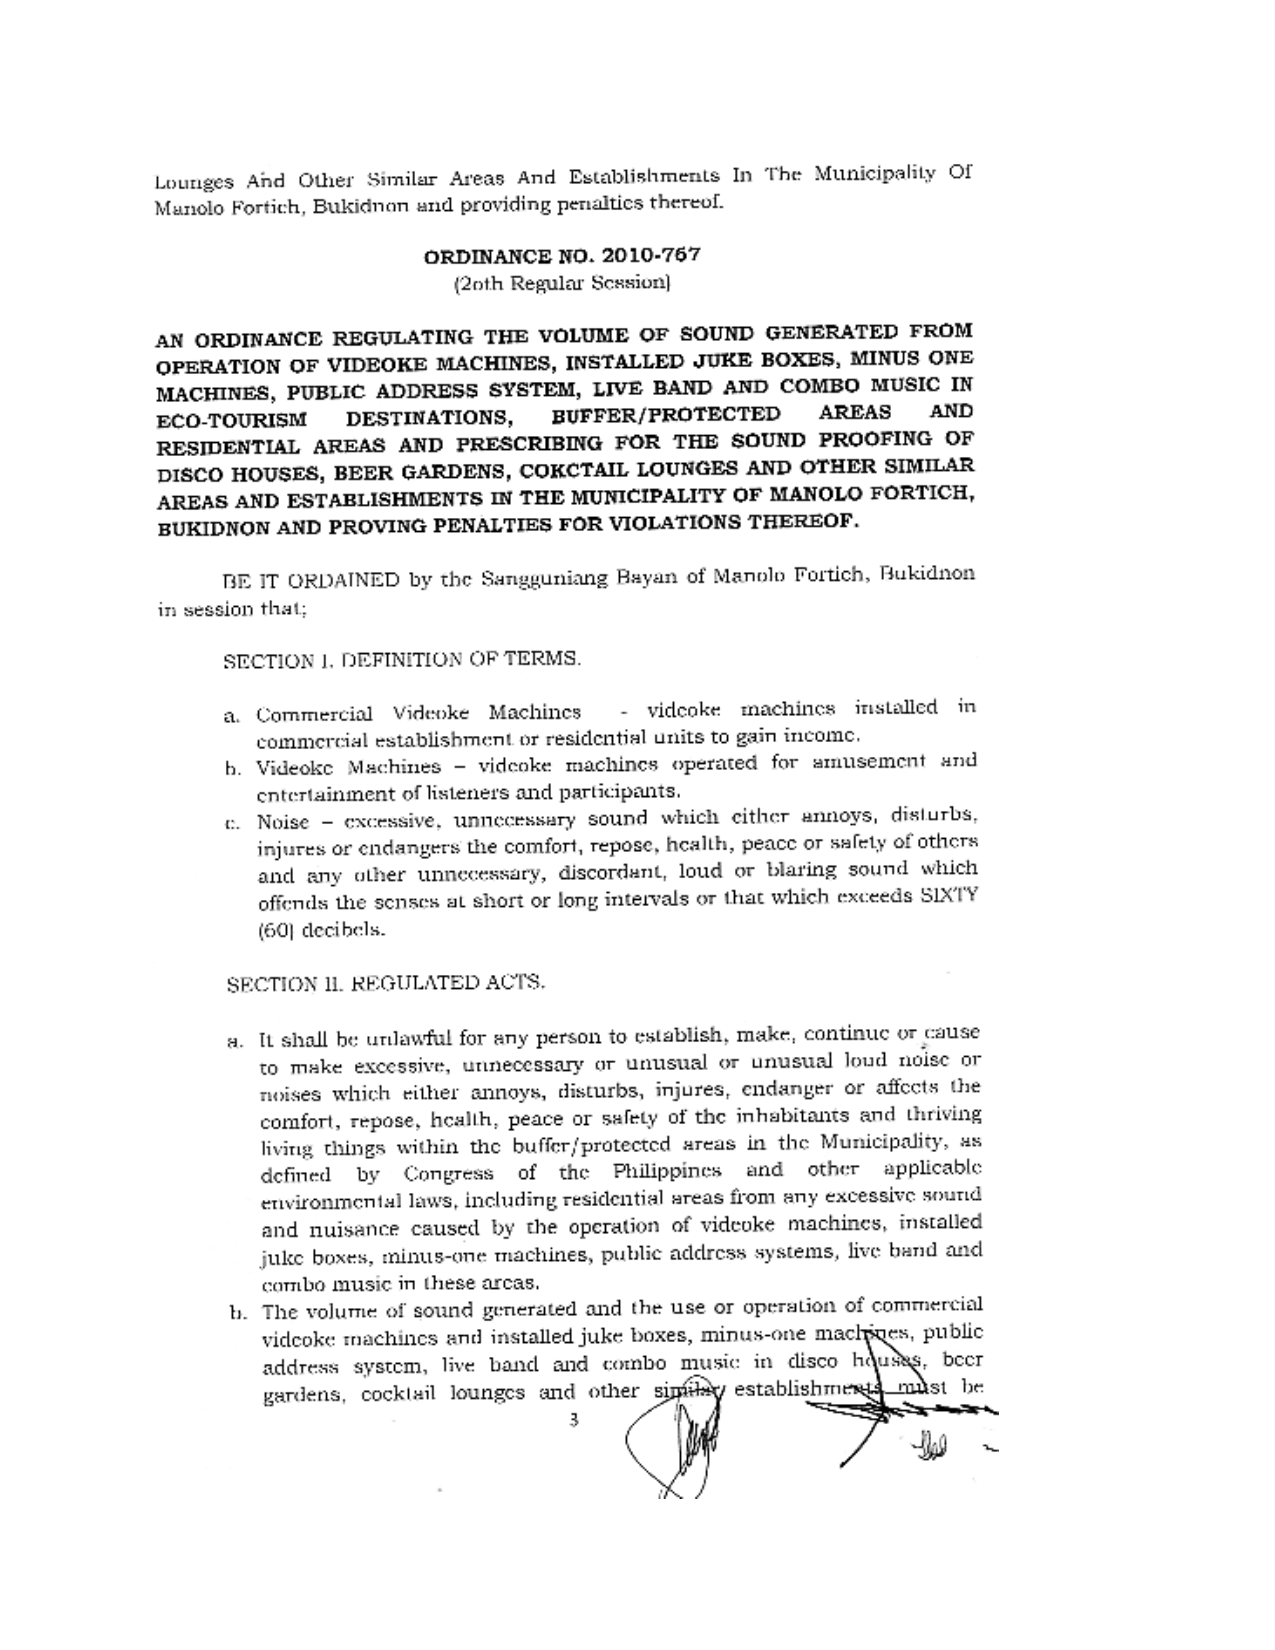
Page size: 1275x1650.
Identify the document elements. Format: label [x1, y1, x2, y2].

picture [150, 149, 999, 1499]
